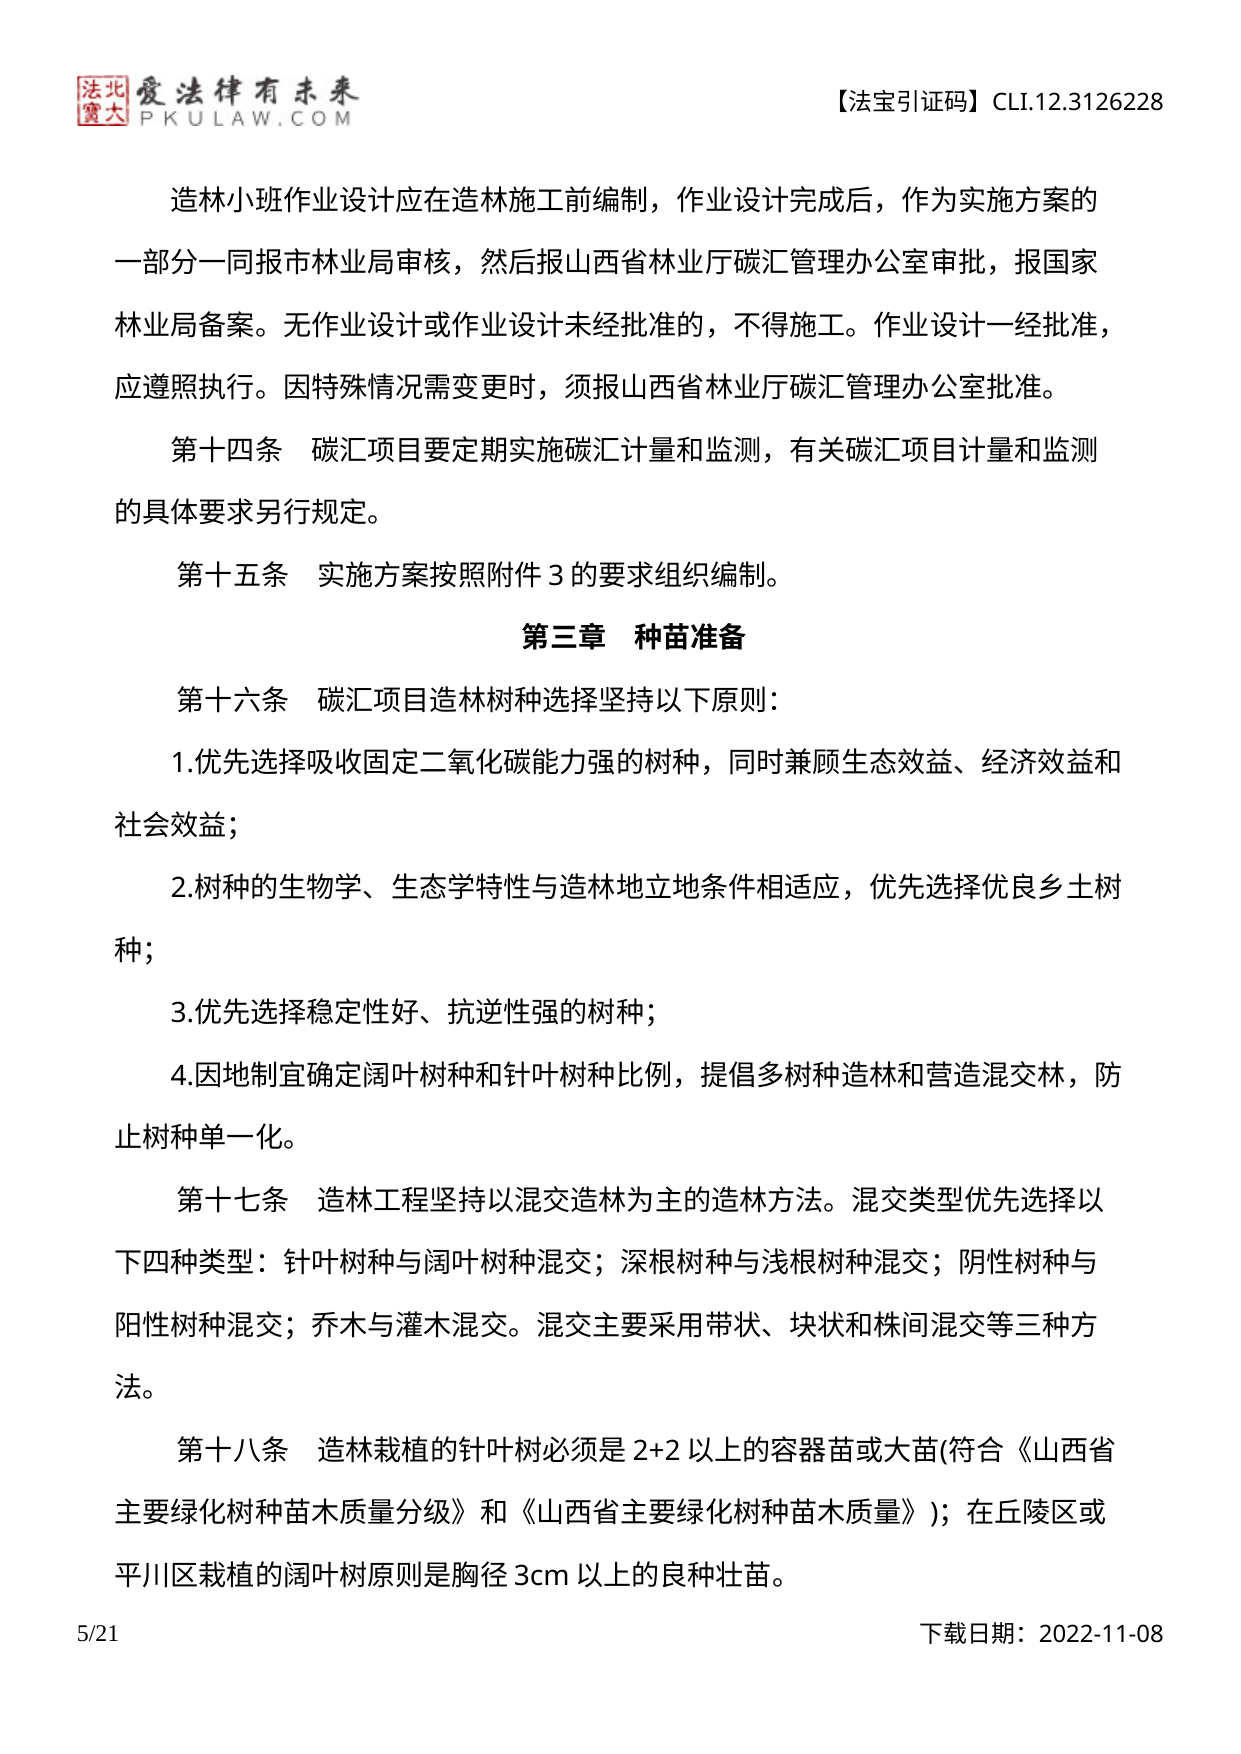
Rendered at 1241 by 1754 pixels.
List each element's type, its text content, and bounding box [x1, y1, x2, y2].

text 造林小班作业设计应在造林施工前编制，作业设计完成后，作为实施方案的一部分一同报市林业局审核，然后报山西省林业厅碳汇管理办公室审批，报国家林业局备案。无作业设计或作业设计未经批准的，不得施工。作业设计一经批准，应遵照执行。因特殊情况需变更时，须报山西省林业厅碳汇管理办公室批准。 [114, 156, 1126, 406]
text 第十四条 碳汇项目要定期实施碳汇计量和监测，有关碳汇项目计量和监测的具体要求另行规定。 [114, 406, 1126, 531]
text 1.优先选择吸收固定二氧化碳能力强的树种，同时兼顾生态效益、经济效益和社会效益； [114, 718, 1126, 843]
text 3.优先选择稳定性好、抗逆性强的树种； [114, 968, 1126, 1031]
text 第十六条 碳汇项目造林树种选择坚持以下原则： [114, 656, 1126, 718]
picture [76, 75, 361, 126]
text 2.树种的生物学、生态学特性与造林地立地条件相适应，优先选择优良乡土树种； [114, 843, 1126, 968]
text 第十八条 造林栽植的针叶树必须是2+2以上的容器苗或大苗(符合《山西省主要绿化树种苗木质量分级》和《山西省主要绿化树种苗木质量》)；在丘陵区或平川区栽植的阔叶树原则是胸径3cm以上的良种壮苗。 [114, 1406, 1126, 1593]
text 第三章 种苗准备 [114, 593, 1126, 656]
text 第十七条 造林工程坚持以混交造林为主的造林方法。混交类型优先选择以下四种类型：针叶树种与阔叶树种混交；深根树种与浅根树种混交；阴性树种与阳性树种混交；乔木与灌木混交。混交主要采用带状、块状和株间混交等三种方法。 [114, 1156, 1126, 1406]
text 第十五条 实施方案按照附件3的要求组织编制。 [114, 531, 1126, 593]
text 4.因地制宜确定阔叶树种和针叶树种比例，提倡多树种造林和营造混交林，防止树种单一化。 [114, 1031, 1126, 1156]
